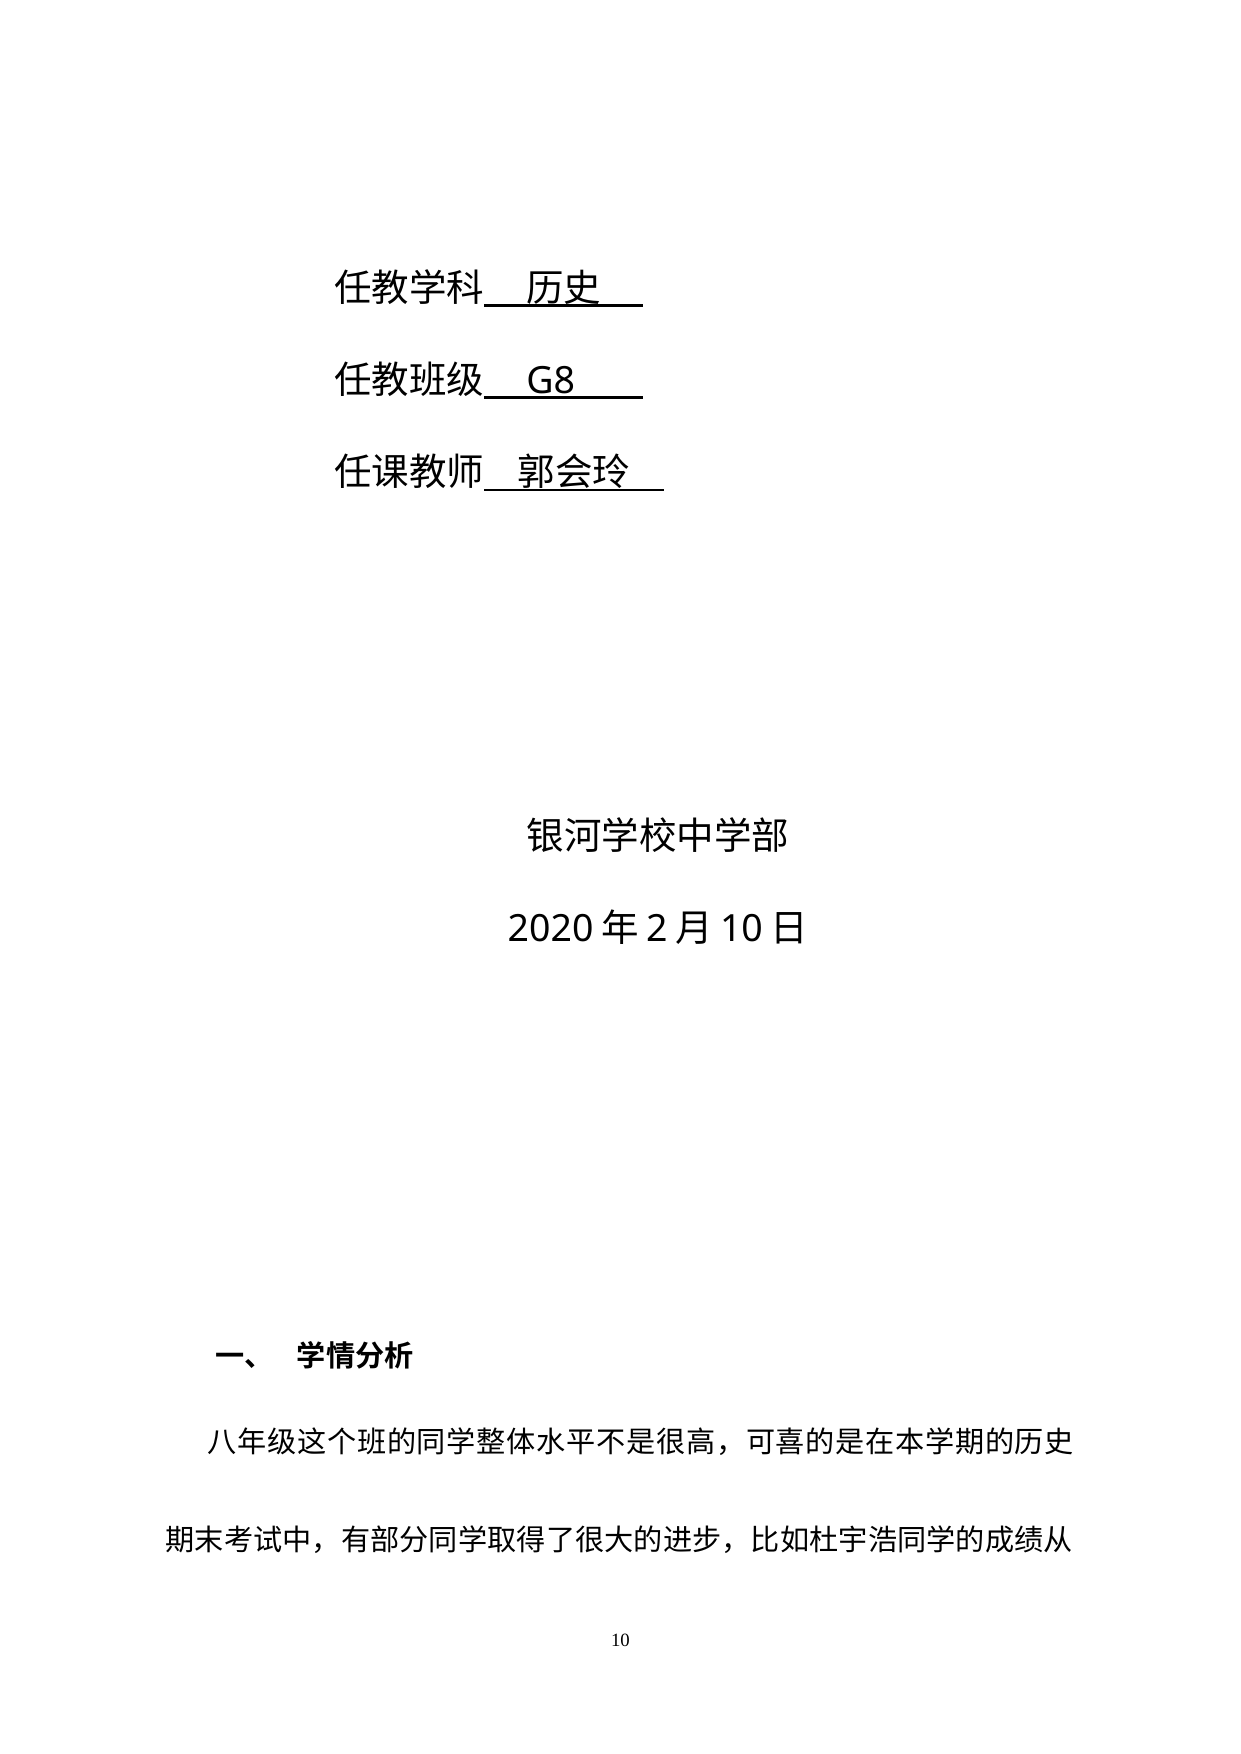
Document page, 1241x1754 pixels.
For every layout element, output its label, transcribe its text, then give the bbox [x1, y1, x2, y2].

text 银河学校中学部 [165, 800, 1075, 865]
text 任课教师 郭会玲 [165, 437, 1075, 502]
text 任教学科 历史 [165, 252, 1075, 317]
text 任教班级 G8 [165, 344, 1075, 409]
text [165, 1407, 1075, 1570]
list 学情分析 [215, 1321, 1075, 1386]
text 2020年2月10日 [165, 892, 1075, 957]
